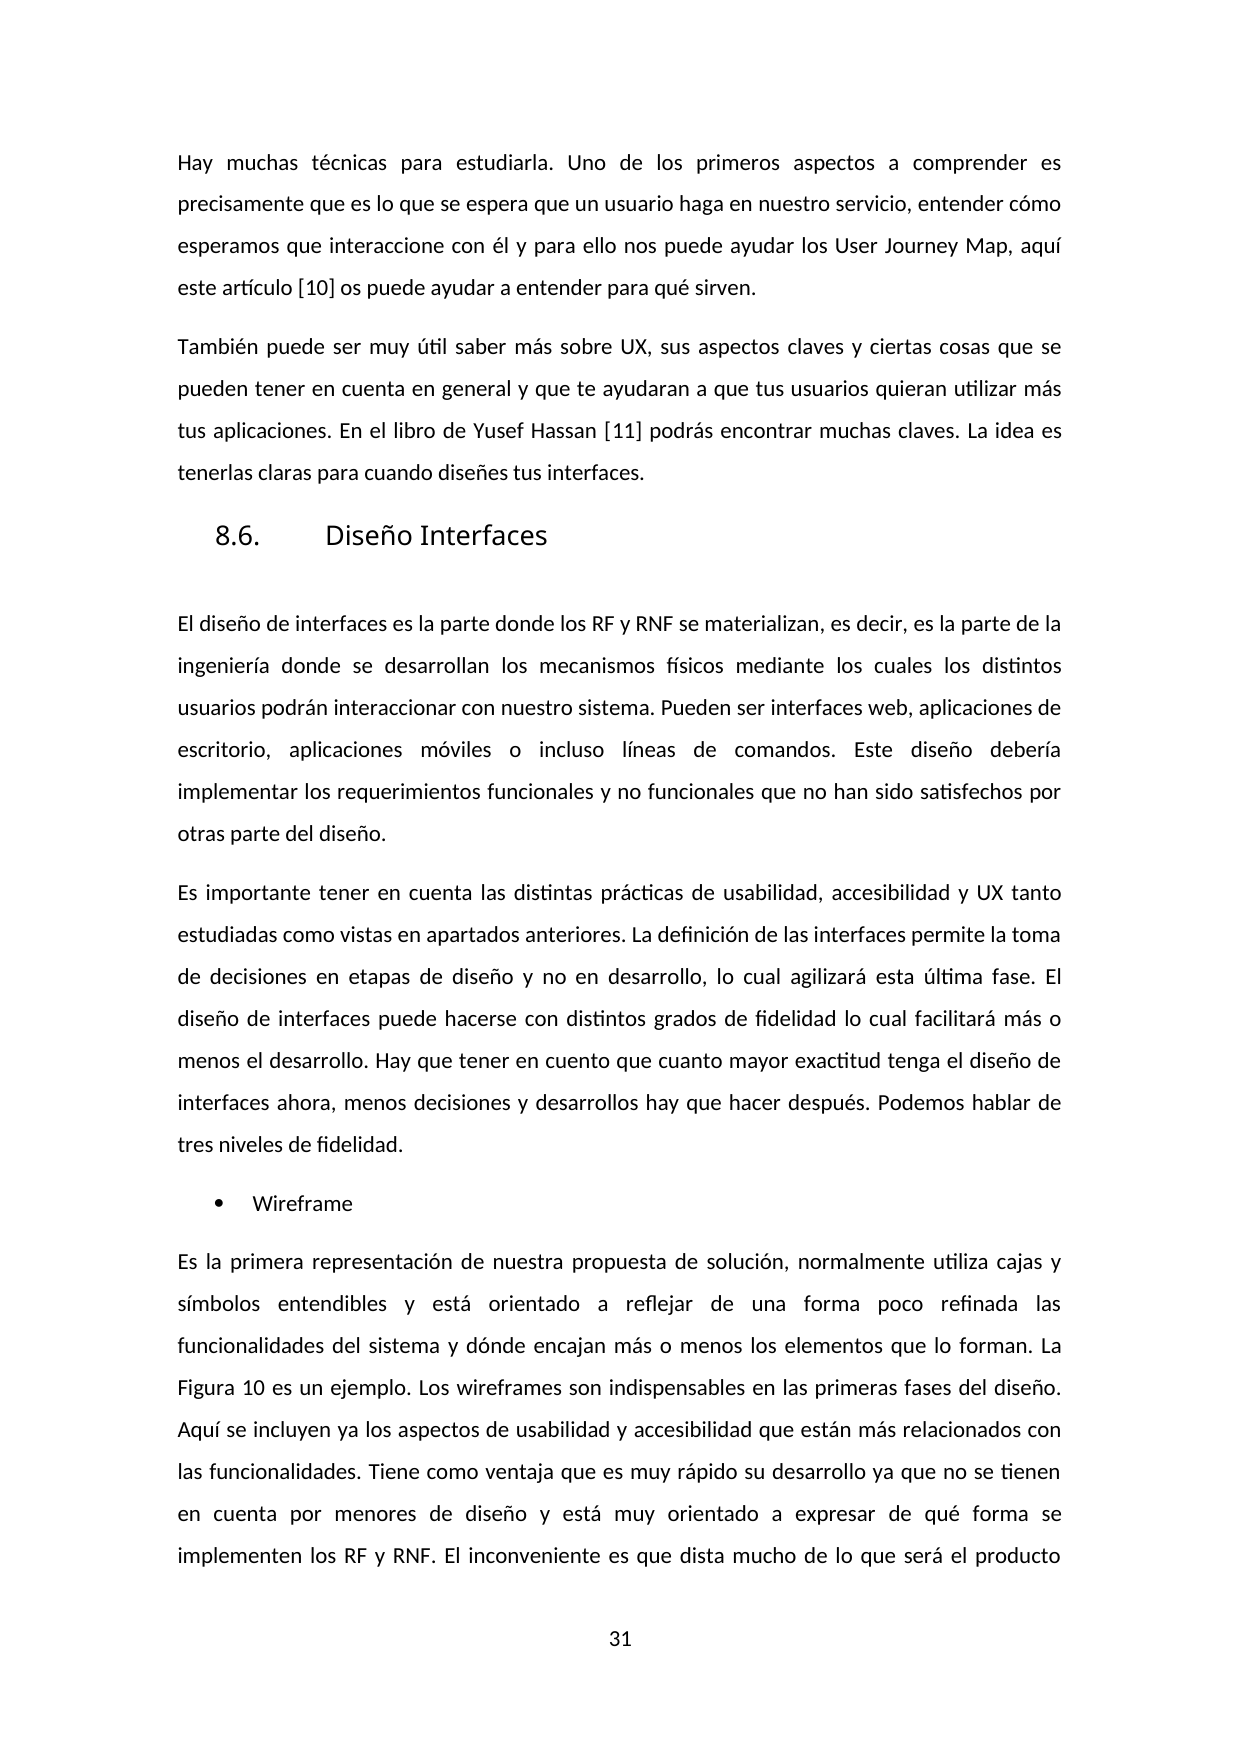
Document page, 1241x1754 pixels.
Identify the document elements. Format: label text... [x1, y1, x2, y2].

text También puede ser muy útil saber más sobre UX, sus aspectos claves y ciertas cosas que se pueden tener en cuenta en general y que te ayudaran a que tus usuarios quieran utilizar más tus aplicaciones. En el libro de Yusef Hassan [11] podrás encontrar muchas claves. La idea es tenerlas claras para cuando diseñes tus interfaces. [177, 332, 1063, 486]
text El diseño de interfaces es la parte donde los RF y RNF se materializan, es decir, es la parte de la ingeniería donde se desarrollan los mecanismos físicos mediante los cuales los distintos usuarios podrán interaccionar con nuestro sistema. Pueden ser interfaces web, aplicaciones de escritorio, aplicaciones móviles o incluso líneas de comandos. Este diseño debería implementar los requerimientos funcionales y no funcionales que no han sido satisfechos por otras parte del diseño. [177, 609, 1063, 847]
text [177, 1247, 1063, 1569]
text Hay muchas técnicas para estudiarla. Uno de los primeros aspectos a comprender es precisamente que es lo que se espera que un usuario haga en nuestro servicio, entender cómo esperamos que interaccione con él y para ello nos puede ayudar los User Journey Map, aquí este artículo [10] os puede ayudar a entender para qué sirven. [177, 148, 1063, 302]
text Es importante tener en cuenta las distintas prácticas de usabilidad, accesibilidad y UX tanto estudiadas como vistas en apartados anteriores. La definición de las interfaces permite la toma de decisiones en etapas de diseño y no en desarrollo, lo cual agilizará esta última fase. El diseño de interfaces puede hacerse con distintos grados de fidelidad lo cual facilitará más o menos el desarrollo. Hay que tener en cuento que cuanto mayor exactitud tenga el diseño de interfaces ahora, menos decisiones y desarrollos hay que hacer después. Podemos hablar de tres niveles de fidelidad. [177, 878, 1063, 1158]
list Wireframe [215, 1189, 1063, 1217]
subtitle Diseño Interfaces [215, 517, 1063, 554]
